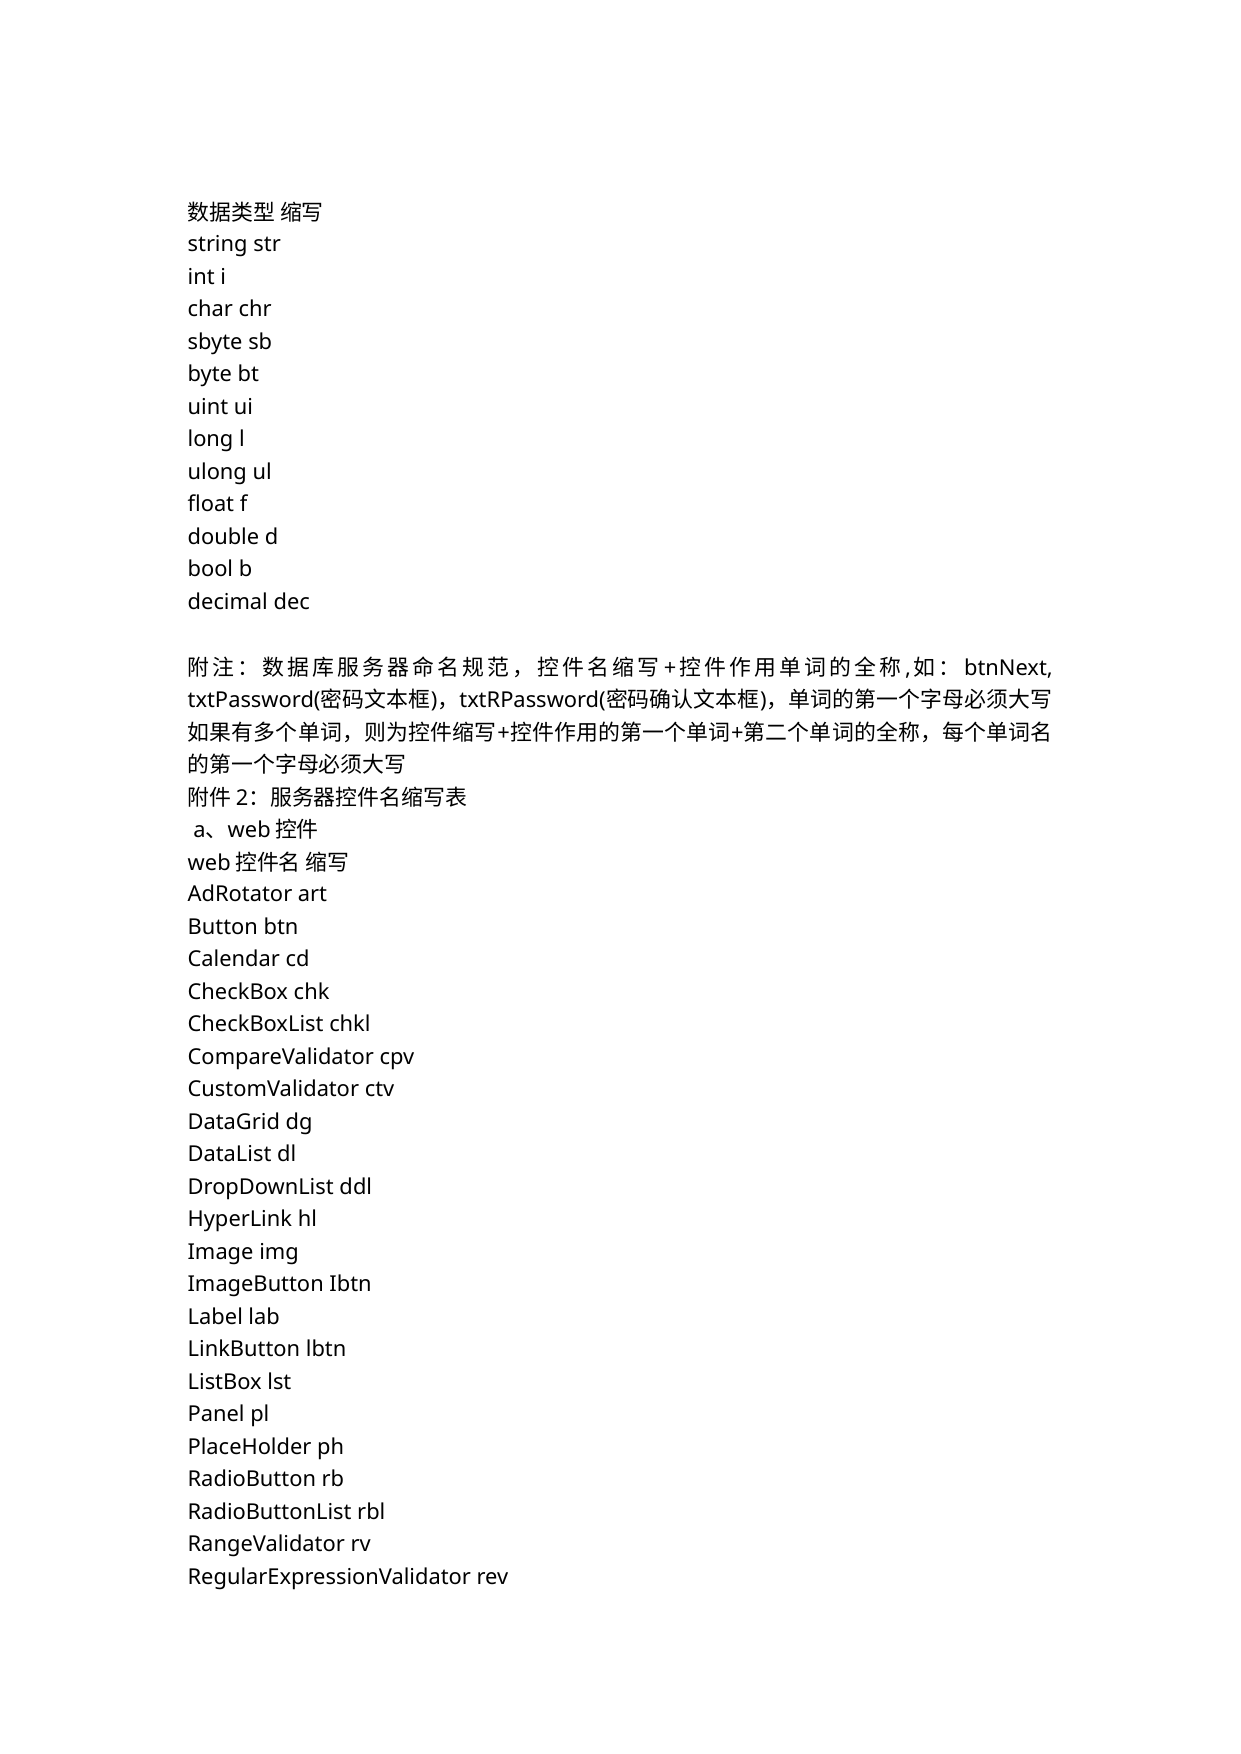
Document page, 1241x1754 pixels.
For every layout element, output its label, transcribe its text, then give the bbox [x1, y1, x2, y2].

text CompareValidator cpv [187, 1039, 1053, 1072]
text uint ui [187, 389, 1053, 422]
text bool b [187, 552, 1053, 584]
text DataList dl [187, 1137, 1053, 1169]
text RadioButton rb [187, 1462, 1053, 1494]
text float f [187, 487, 1053, 519]
text 数据类型 缩写 [187, 194, 1053, 227]
text DropDownList ddl [187, 1169, 1053, 1202]
text a、web控件 [187, 812, 1053, 844]
text ListBox lst [187, 1364, 1053, 1397]
text int i [187, 259, 1053, 292]
text 附件2：服务器控件名缩写表 [187, 779, 1053, 812]
text Label lab [187, 1299, 1053, 1332]
text RadioButtonList rbl [187, 1494, 1053, 1527]
text decimal dec [187, 584, 1053, 617]
text Panel pl [187, 1397, 1053, 1429]
text Button btn [187, 909, 1053, 942]
text RegularExpressionValidator rev [187, 1559, 1053, 1592]
text byte bt [187, 357, 1053, 389]
text string str [187, 227, 1053, 259]
text long l [187, 422, 1053, 454]
text 附注：数据库服务器命名规范，控件名缩写+控件作用单词的全称,如：btnNext, txtPassword(密码文本框)，txtRPassword(密码确认文本框)，单词的第一个字母必须大写如果有多个单词，则为控件缩写+控件作用的第一个单词+第二个单词的全称，每个单词名的第一个字母必须大写 [187, 649, 1053, 779]
text Calendar cd [187, 942, 1053, 974]
text PlaceHolder ph [187, 1429, 1053, 1462]
text double d [187, 519, 1053, 552]
text ulong ul [187, 454, 1053, 487]
text CustomValidator ctv [187, 1072, 1053, 1104]
text sbyte sb [187, 324, 1053, 357]
text AdRotator art [187, 877, 1053, 909]
text DataGrid dg [187, 1104, 1053, 1137]
text RangeValidator rv [187, 1527, 1053, 1559]
text Image img [187, 1234, 1053, 1267]
text LinkButton lbtn [187, 1332, 1053, 1364]
text ImageButton Ibtn [187, 1267, 1053, 1299]
text char chr [187, 292, 1053, 324]
text CheckBoxList chkl [187, 1007, 1053, 1039]
text web控件名 缩写 [187, 844, 1053, 877]
text HyperLink hl [187, 1202, 1053, 1234]
text CheckBox chk [187, 974, 1053, 1007]
